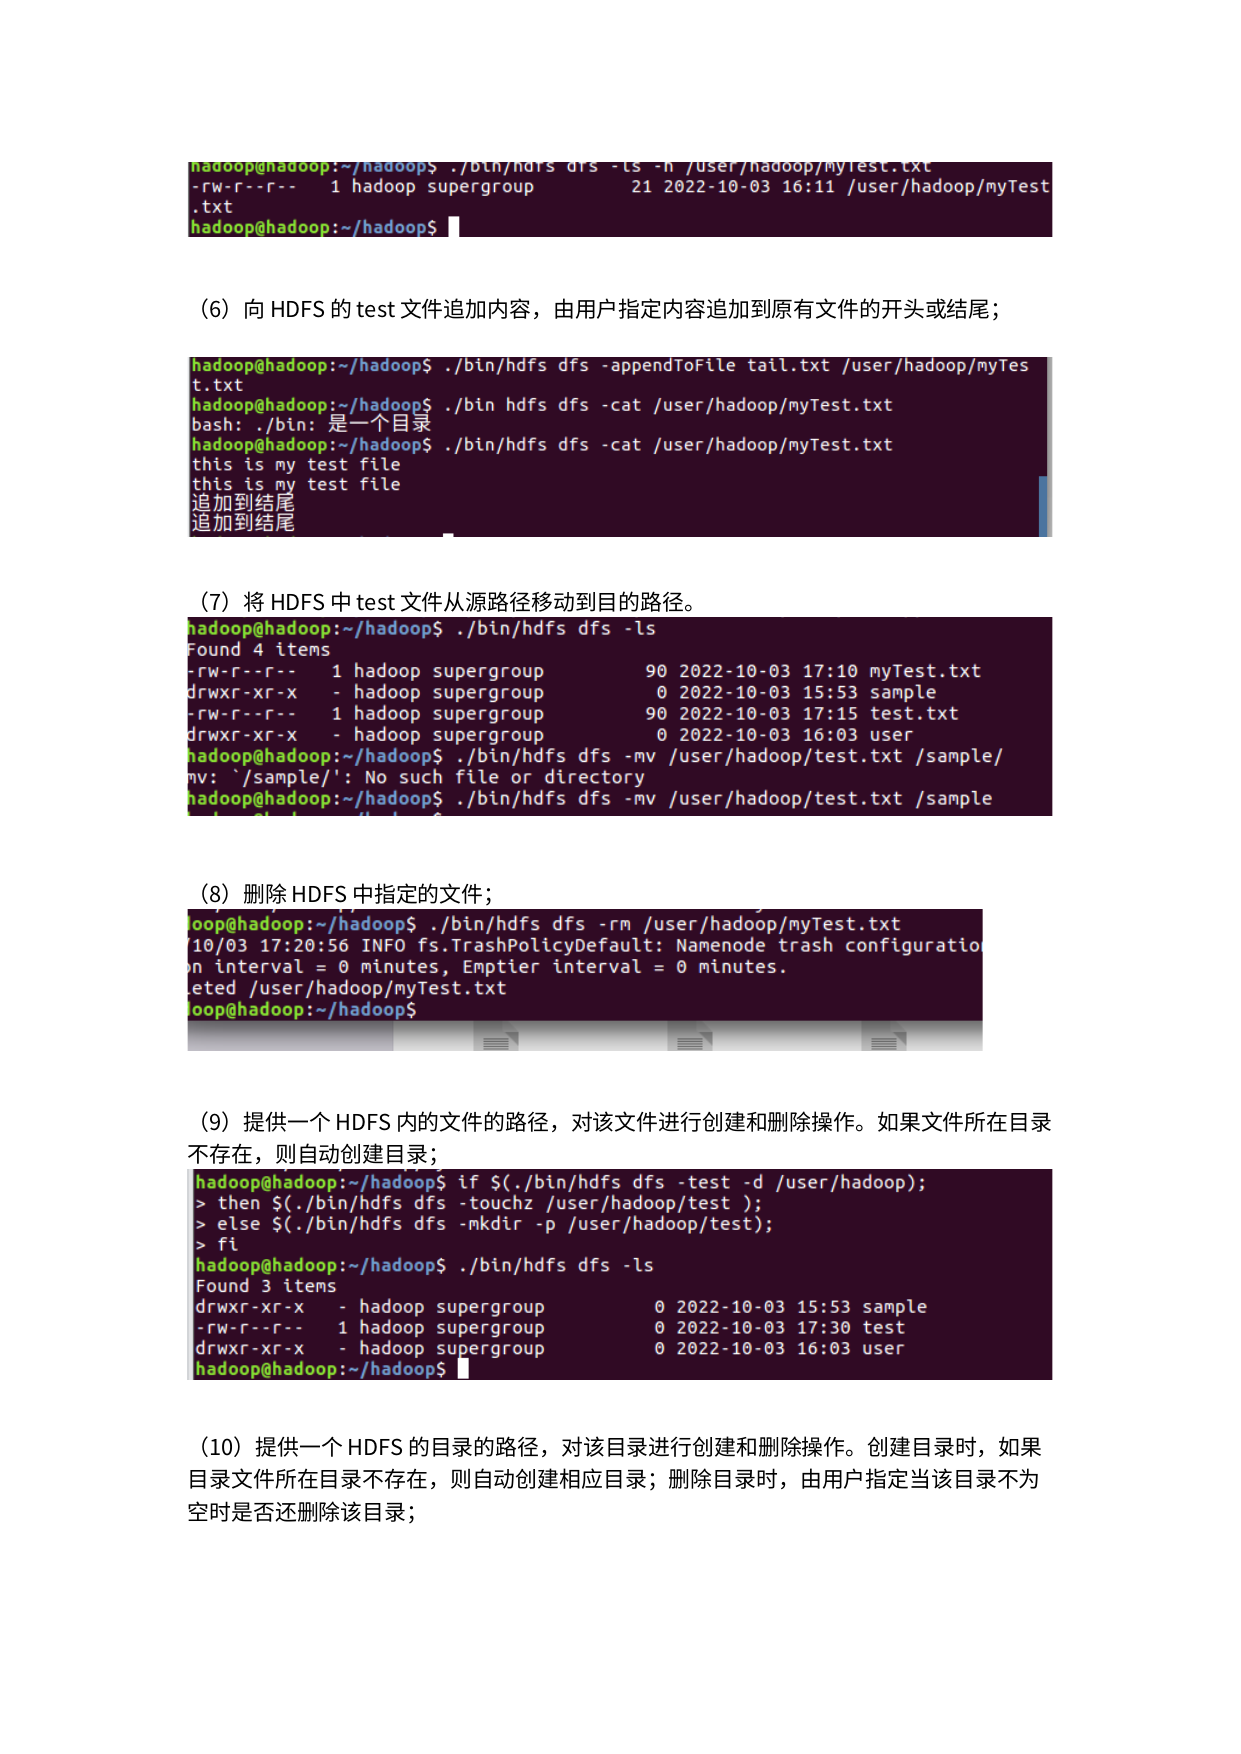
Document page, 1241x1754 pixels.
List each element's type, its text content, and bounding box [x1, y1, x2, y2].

text （7）将HDFS中test文件从源路径移动到目的路径。 [187, 584, 1053, 617]
text （6）向HDFS的test文件追加内容，由用户指定内容追加到原有文件的开头或结尾； [187, 292, 1053, 324]
text （9）提供一个HDFS内的文件的路径，对该文件进行创建和删除操作。如果文件所在目录不存在，则自动创建目录； [187, 1104, 1053, 1169]
picture [187, 162, 1053, 237]
text （10）提供一个HDFS的目录的路径，对该目录进行创建和删除操作。创建目录时，如果目录文件所在目录不存在，则自动创建相应目录；删除目录时，由用户指定当该目录不为空时是否还删除该目录； [187, 1429, 1053, 1527]
picture [187, 357, 1053, 537]
picture [187, 909, 983, 1051]
picture [187, 1169, 1053, 1380]
text （8）删除HDFS中指定的文件； [187, 877, 1053, 909]
picture [187, 617, 1053, 816]
